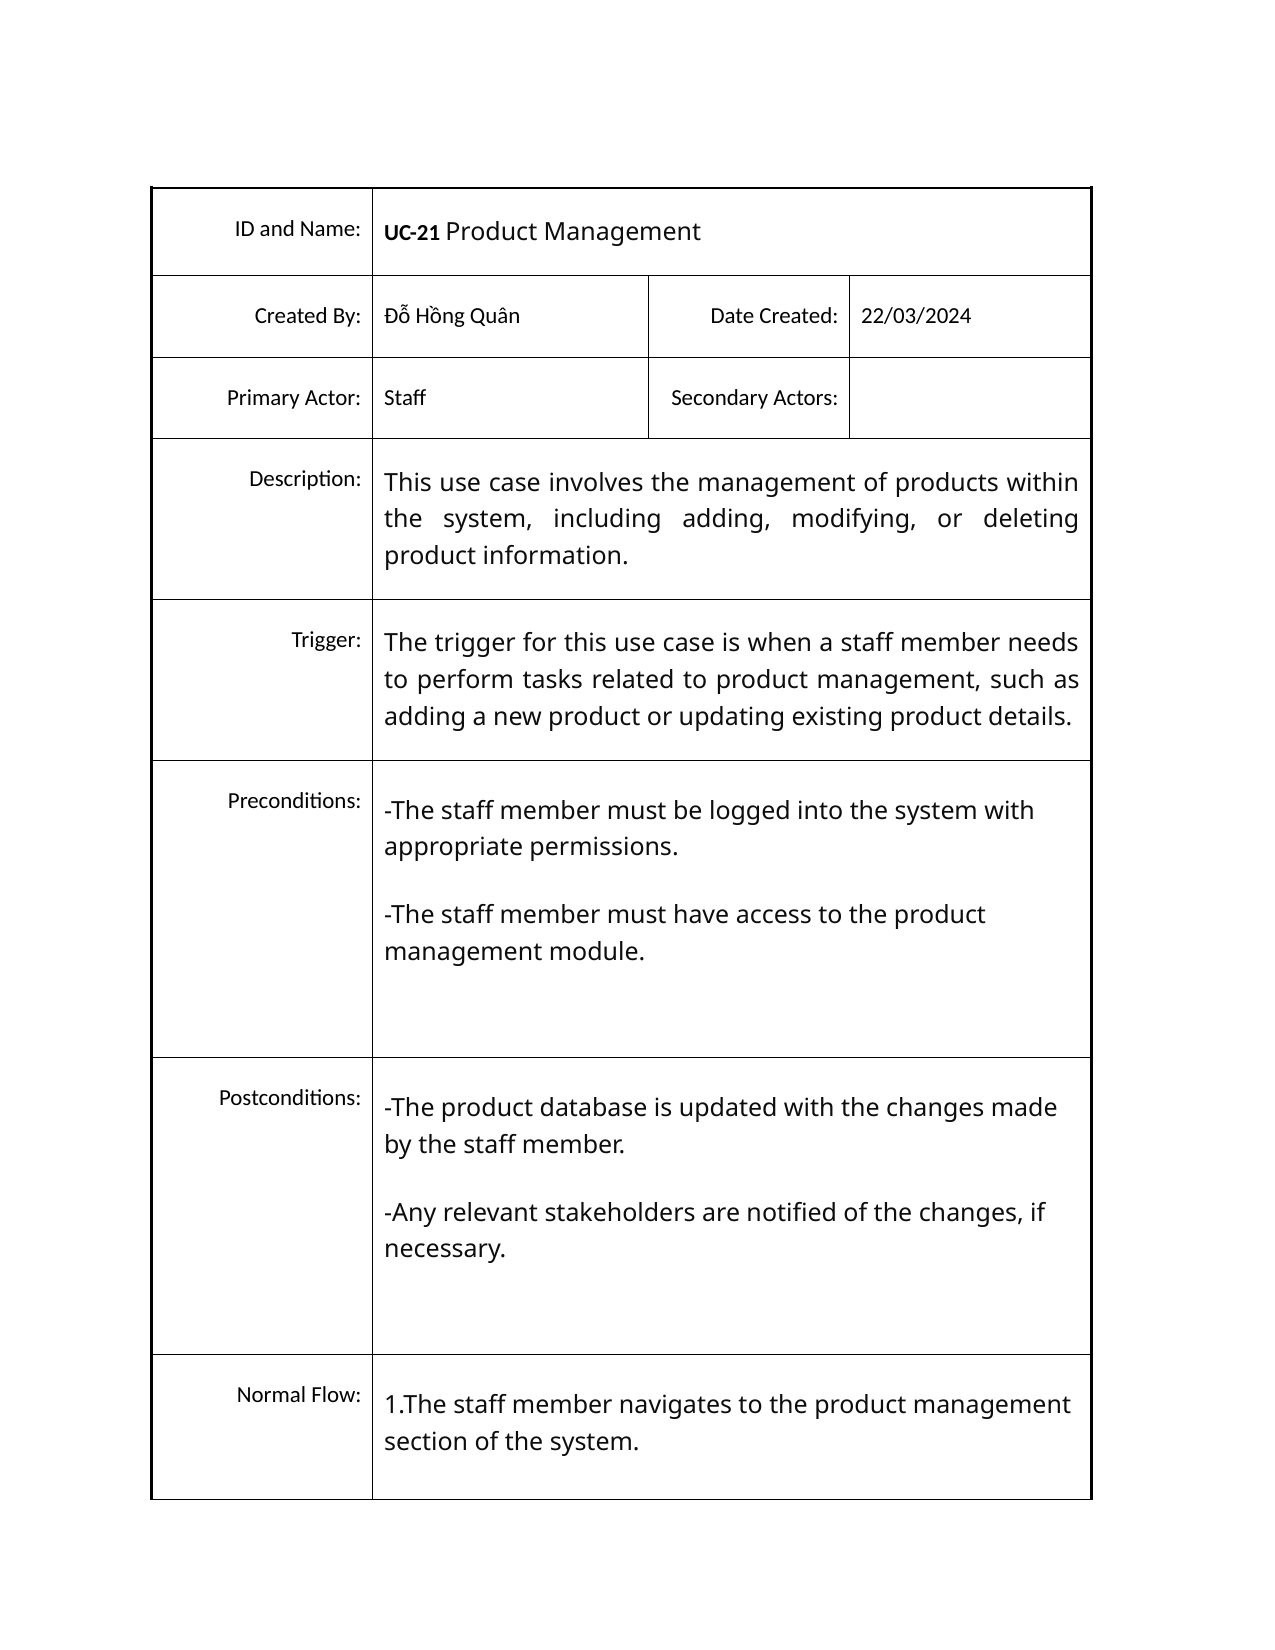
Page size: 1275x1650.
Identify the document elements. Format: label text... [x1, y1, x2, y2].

table_cell The trigger for this use case is when a staff member needs to perform tasks related to product management, such as adding a new product or updating existing product details. [373, 600, 1090, 760]
table_cell 22/03/2024 [850, 276, 1090, 357]
table_cell Trigger: [153, 600, 372, 760]
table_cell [373, 1355, 1090, 1499]
table_cell Normal Flow: [153, 1355, 372, 1499]
table_cell Description: [153, 439, 372, 599]
table_cell Đỗ Hồng Quân [373, 276, 648, 357]
table_cell This use case involves the management of products within the system, including adding, modifying, or deleting product information. [373, 439, 1090, 599]
table_cell Date Created: [649, 276, 849, 357]
table_cell Preconditions: [153, 761, 372, 1057]
table_cell Postconditions: [153, 1058, 372, 1354]
table_cell Staff [373, 358, 648, 438]
table_header UC-21 Product Management [373, 189, 1090, 275]
table_cell Created By: [153, 276, 372, 357]
table_cell -The product database is updated with the changes made by the staff member. -Any relevant stakeholders are notified of the changes, if necessary. [373, 1058, 1090, 1354]
table_cell [850, 358, 1090, 438]
table_cell Secondary Actors: [649, 358, 849, 438]
table_cell Primary Actor: [153, 358, 372, 438]
table_header ID and Name: [153, 189, 372, 275]
table_cell -The staff member must be logged into the system with appropriate permissions. -The staff member must have access to the product management module. [373, 761, 1090, 1057]
